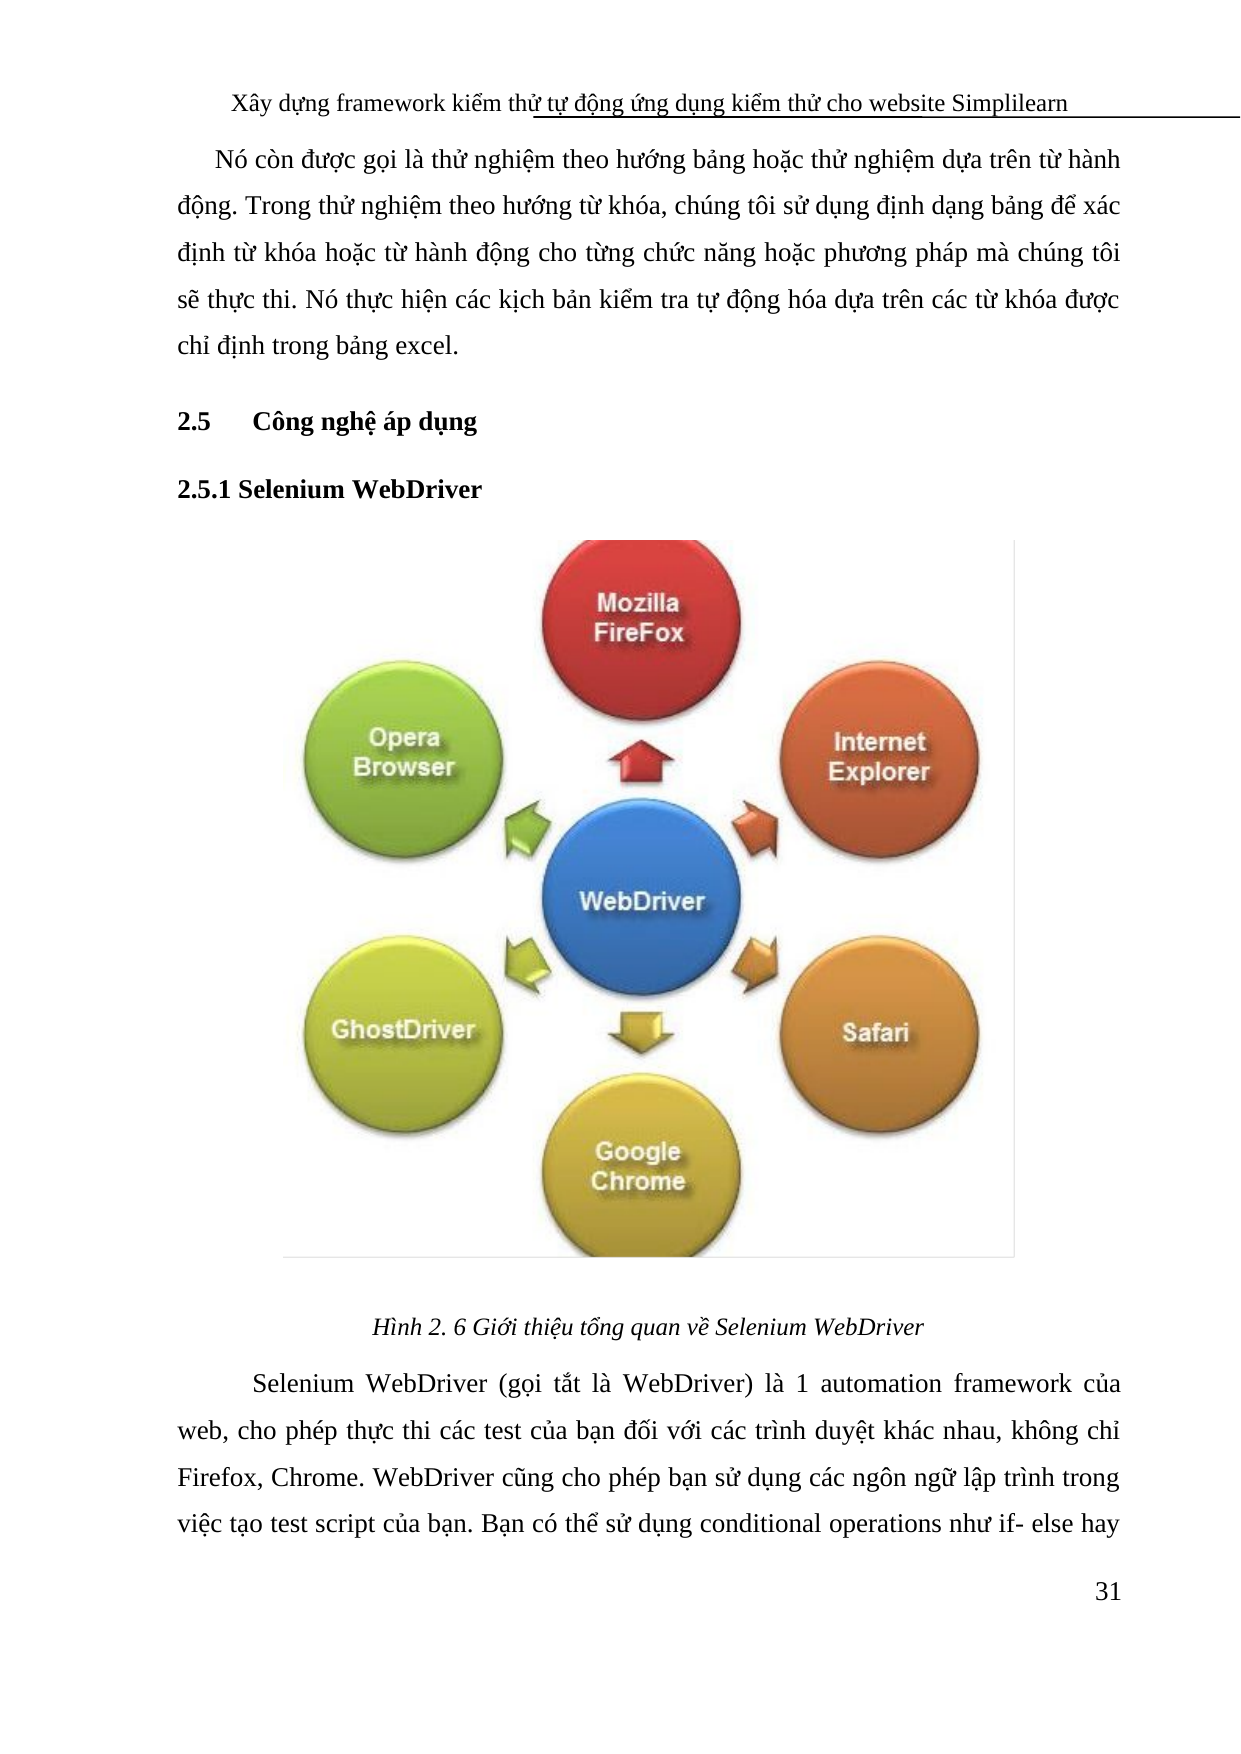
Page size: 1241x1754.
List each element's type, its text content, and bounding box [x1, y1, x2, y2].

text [177, 1367, 1122, 1539]
list Công nghệ áp dụng [177, 405, 1122, 436]
text Hình 2. 6 Giới thiệu tổng quan về Selenium WebDriver [177, 1312, 1122, 1341]
picture [283, 540, 1016, 1259]
text Nó còn được gọi là thử nghiệm theo hướng bảng hoặc thử nghiệm dựa trên từ hành động. Trong thử nghiệm theo hướng từ khóa, chúng tôi sử dụng định dạng bảng để xác định từ khóa hoặc từ hành động cho từng chức năng hoặc phương pháp mà chúng tôi sẽ thực thi. Nó thực hiện các kịch bản kiểm tra tự động hóa dựa trên các từ khóa được chỉ định trong bảng excel. [177, 143, 1122, 361]
text 2.5.1 Selenium WebDriver [177, 473, 1122, 504]
